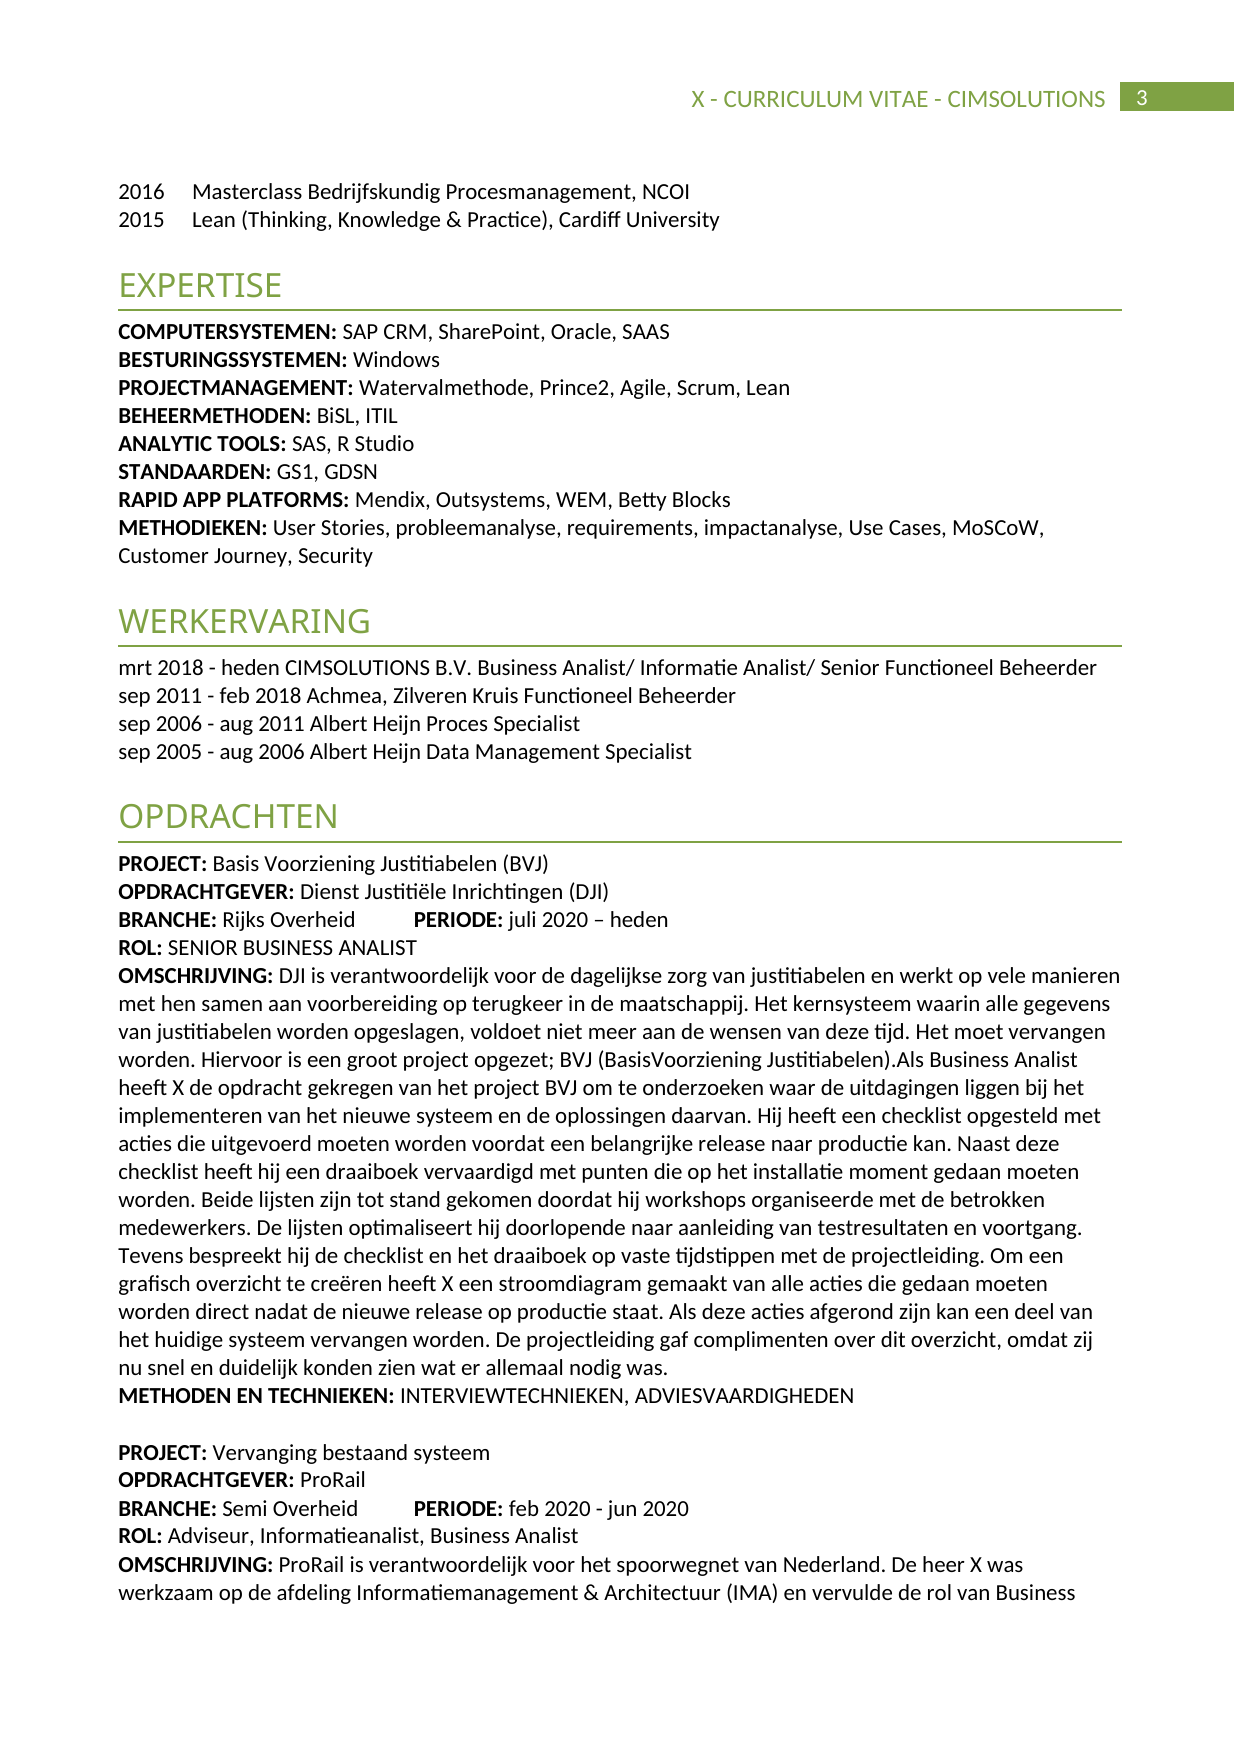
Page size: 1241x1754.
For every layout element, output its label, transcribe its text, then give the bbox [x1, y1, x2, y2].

text ROL: senior Business Analist [118, 933, 1122, 961]
text mrt 2018 - heden CIMSOLUTIONS B.V. Business Analist/ Informatie Analist/ Senior Functioneel Beheerder sep 2011 - feb 2018 Achmea, Zilveren Kruis Functioneel Beheerder sep 2006 - aug 2011 Albert Heijn Proces Specialist sep 2005 - aug 2006 Albert Heijn Data Management Specialist [118, 653, 1122, 765]
subtitle Werkervaring [118, 597, 1122, 645]
text BESTURINGSSYSTEMEN: Windows [118, 345, 1122, 373]
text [118, 1550, 1122, 1606]
text ROL: Adviseur, Informatieanalist, Business Analist [118, 1522, 1122, 1550]
text OPDRACHTGEVER: Dienst Justitiële Inrichtingen (DJI) [118, 877, 1122, 905]
text METHODEN EN TECHNIEKEN: Interviewtechnieken, adviesvaardigheden [118, 1382, 1122, 1409]
text OPDRACHTGEVER: ProRail [118, 1466, 1122, 1494]
text PROJECT: Basis Voorziening Justitiabelen (BVJ) [118, 849, 1122, 877]
text OMSCHRIJVING: DJI is verantwoordelijk voor de dagelijkse zorg van justitiabelen en werkt op vele manieren met hen samen aan voorbereiding op terugkeer in de maatschappij. Het kernsysteem waarin alle gegevens van justitiabelen worden opgeslagen, voldoet niet meer aan de wensen van deze tijd. Het moet vervangen worden. Hiervoor is een groot project opgezet; BVJ (BasisVoorziening Justitiabelen).Als Business Analist heeft X de opdracht gekregen van het project BVJ om te onderzoeken waar de uitdagingen liggen bij het implementeren van het nieuwe systeem en de oplossingen daarvan. Hij heeft een checklist opgesteld met acties die uitgevoerd moeten worden voordat een belangrijke release naar productie kan. Naast deze checklist heeft hij een draaiboek vervaardigd met punten die op het installatie moment gedaan moeten worden. Beide lijsten zijn tot stand gekomen doordat hij workshops organiseerde met de betrokken medewerkers. De lijsten optimaliseert hij doorlopende naar aanleiding van testresultaten en voortgang. Tevens bespreekt hij de checklist en het draaiboek op vaste tijdstippen met de projectleiding. Om een grafisch overzicht te creëren heeft X een stroomdiagram gemaakt van alle acties die gedaan moeten worden direct nadat de nieuwe release op productie staat. Als deze acties afgerond zijn kan een deel van het huidige systeem vervangen worden. De projectleiding gaf complimenten over dit overzicht, omdat zij nu snel en duidelijk konden zien wat er allemaal nodig was. [118, 961, 1122, 1382]
text BEHEERMETHODEN: BiSL, ITIL [118, 401, 1122, 429]
subtitle opdrachten [118, 793, 1122, 841]
text BRANCHE: Semi Overheid PERIODE: feb 2020 - jun 2020 [118, 1494, 1122, 1522]
subtitle Expertise [118, 261, 1122, 309]
text BRANCHE: Rijks Overheid PERIODE: juli 2020 – heden [118, 905, 1122, 933]
text ANALYTIC TOOLS: SAS, R Studio [118, 429, 1122, 457]
text PROJECT: Vervanging bestaand systeem [118, 1438, 1122, 1466]
text METHODIEKEN: User Stories, probleemanalyse, requirements, impactanalyse, Use Cases, MoSCoW, Customer Journey, Security [118, 513, 1122, 569]
text RAPID APP PLATFORMS: Mendix, Outsystems, WEM, Betty Blocks [118, 485, 1122, 513]
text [118, 177, 1122, 233]
text PROJECTMANAGEMENT: Watervalmethode, Prince2, Agile, Scrum, Lean [118, 373, 1122, 401]
text STANDAARDEN: GS1, GDSN [118, 457, 1122, 485]
text COMPUTERSYSTEMEN: SAP CRM, SharePoint, Oracle, SAAS [118, 317, 1122, 345]
